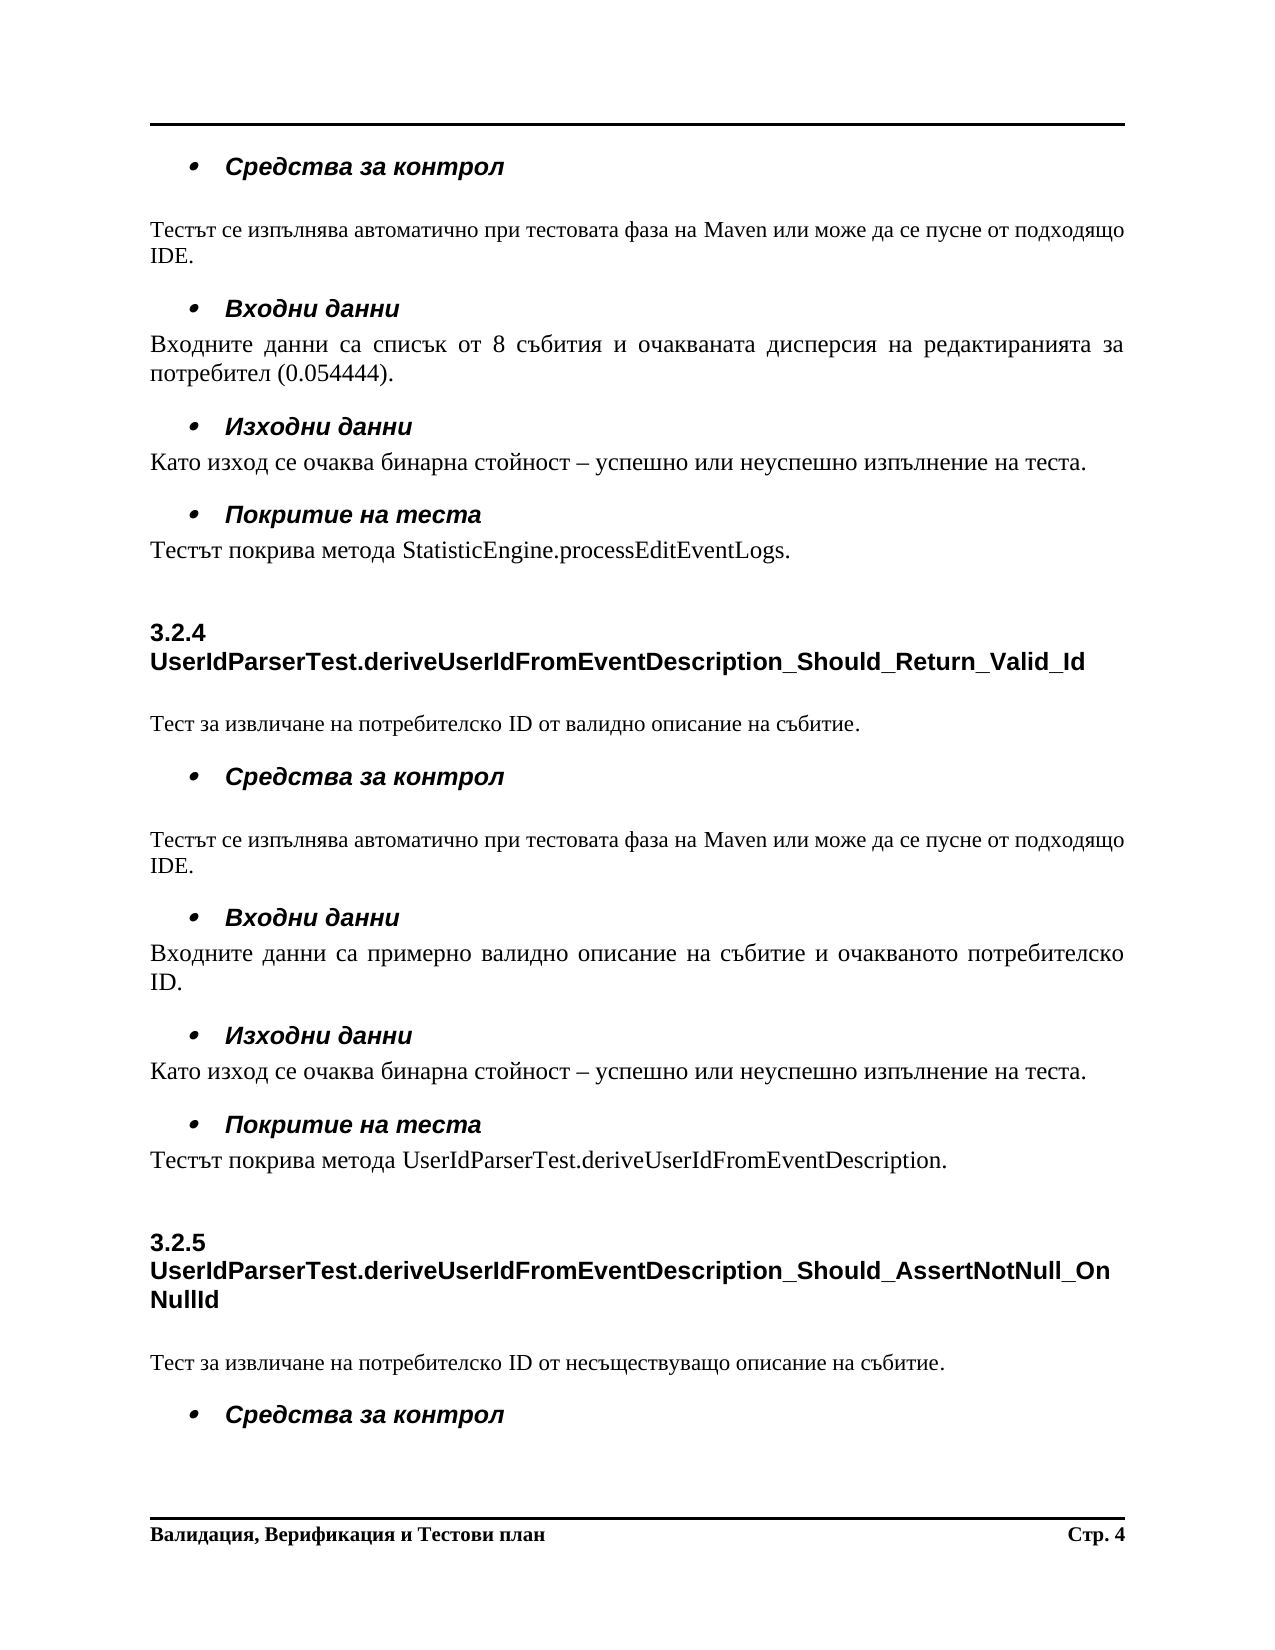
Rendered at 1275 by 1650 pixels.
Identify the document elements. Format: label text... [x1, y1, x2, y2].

text Като изход се очаква бинарна стойност – успешно или неуспешно изпълнение на теста. [150, 1056, 1125, 1085]
subtitle Средства за контрол [187, 152, 1125, 181]
subtitle Изходни данни [187, 412, 1125, 440]
text Тестът покрива метода StatisticEngine.processEditEventLogs. [150, 536, 1125, 564]
subtitle 3.2.5 UserIdParserTest.deriveUserIdFromEventDescription_Should_AssertNotNull_OnNullId [150, 1227, 1125, 1314]
text Входните данни са списък от 8 събития и очакваната дисперсия на редактиранията за потребител (0.054444). [150, 329, 1125, 387]
subtitle 3.2.4 UserIdParserTest.deriveUserIdFromEventDescription_Should_Return_Valid_Id [150, 618, 1125, 676]
subtitle Покритие на теста [187, 500, 1125, 529]
text Тестът се изпълнява автоматично при тестовата фаза на Maven или може да се пусне от подходящо IDE. [150, 216, 1125, 269]
text Като изход се очаква бинарна стойност – успешно или неуспешно изпълнение на теста. [150, 447, 1125, 475]
subtitle Изходни данни [187, 1021, 1125, 1050]
text Тестът покрива метода UserIdParserTest.deriveUserIdFromEventDescription. [150, 1145, 1125, 1174]
subtitle Покритие на теста [187, 1110, 1125, 1139]
subtitle Входни данни [187, 903, 1125, 932]
subtitle Средства за контрол [187, 1400, 1125, 1429]
subtitle Входни данни [187, 294, 1125, 323]
subtitle Средства за контрол [187, 762, 1125, 791]
text Тестът се изпълнява автоматично при тестовата фаза на Maven или може да се пусне от подходящо IDE. [150, 826, 1125, 878]
text Входните данни са примерно валидно описание на събитие и очакваното потребителско ID. [150, 938, 1125, 996]
text Тест за извличане на потребителско ID от валидно описание на събитие. [150, 711, 1125, 737]
text Тест за извличане на потребителско ID от несъществуващо описание на събитие. [150, 1349, 1125, 1375]
